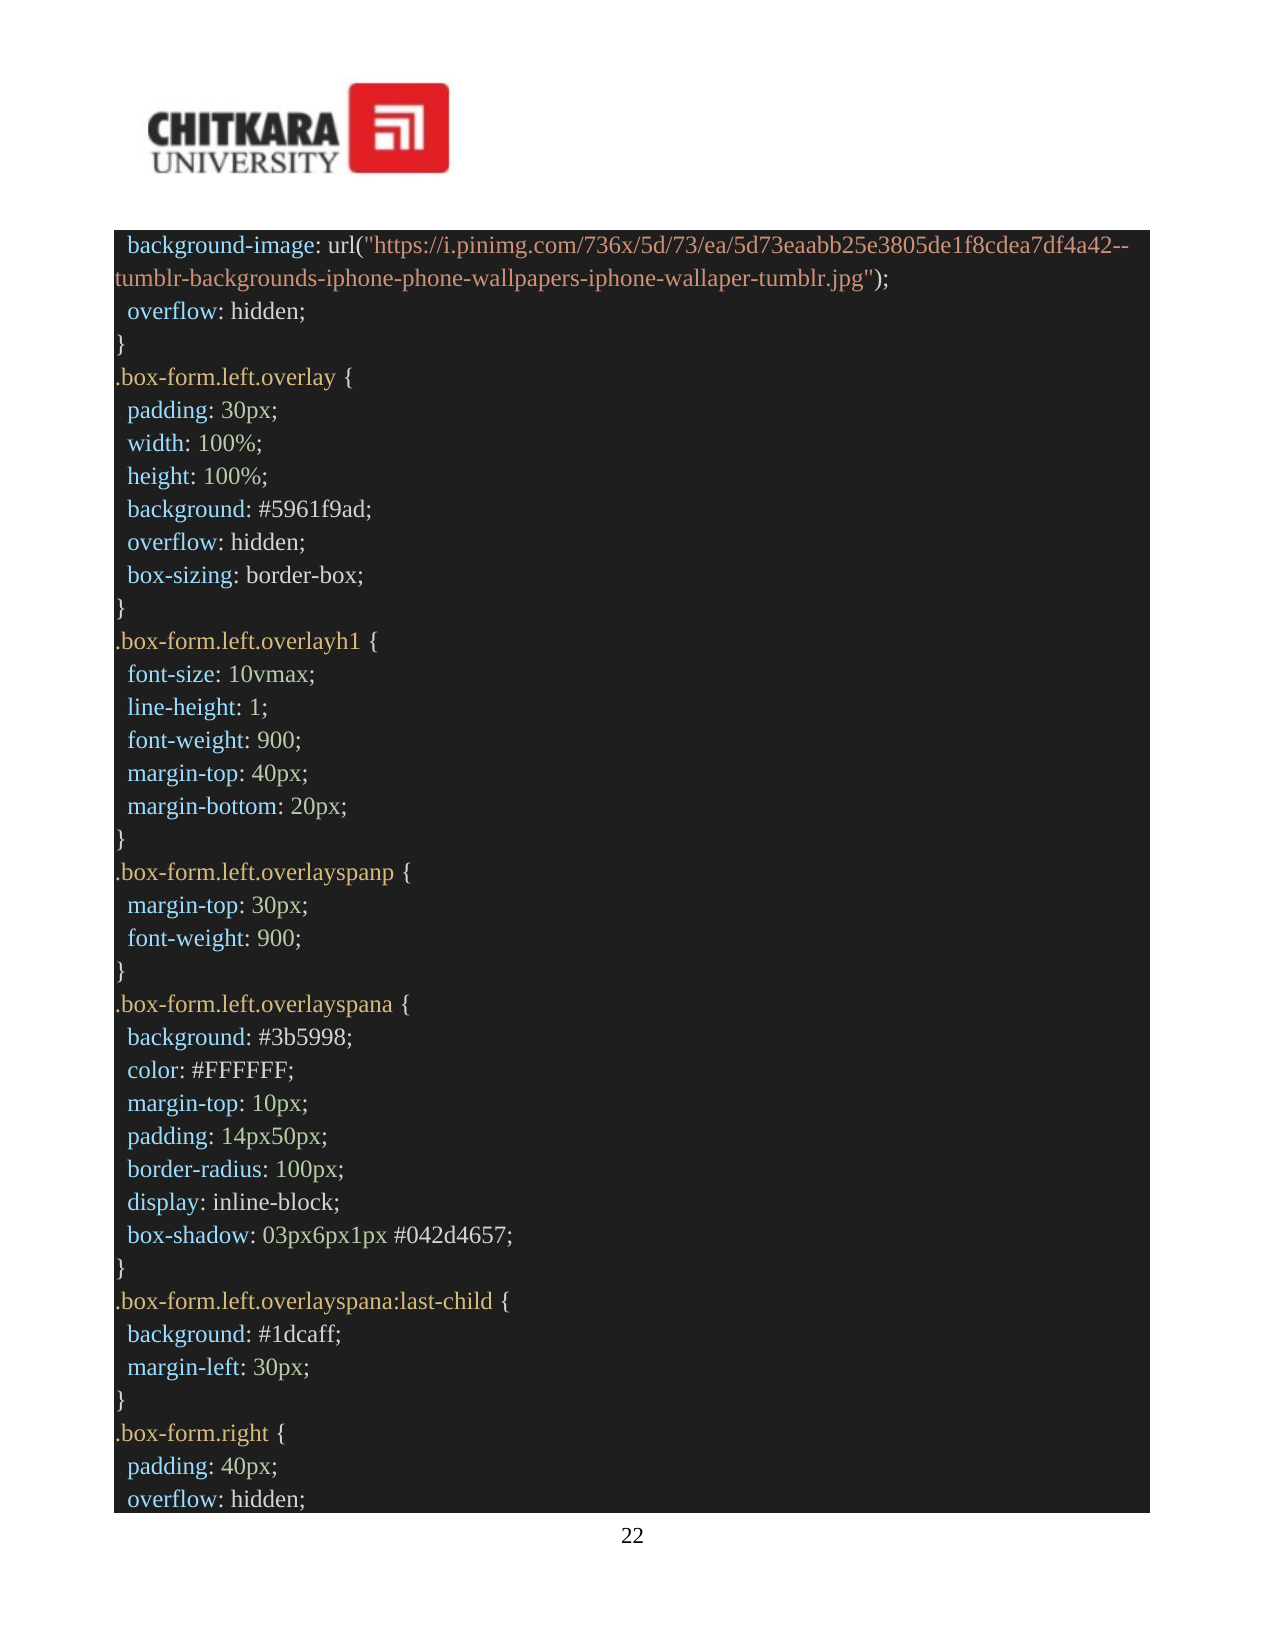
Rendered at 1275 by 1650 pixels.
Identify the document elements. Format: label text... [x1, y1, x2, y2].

text padding: 40px; [114, 1451, 1150, 1480]
text color: #FFFFFF; [114, 1055, 1150, 1084]
text border-radius: 100px; [114, 1154, 1150, 1183]
text } [114, 1253, 1150, 1282]
text } [114, 1385, 1150, 1414]
text box-sizing: border-box; [114, 560, 1150, 589]
text } [114, 593, 1150, 622]
text overflow: hidden; [114, 296, 1150, 324]
text background: #5961f9ad; [114, 494, 1150, 523]
text background: #3b5998; [114, 1022, 1150, 1051]
text margin-bottom: 20px; [114, 791, 1150, 820]
text overflow: hidden; [114, 1484, 1150, 1513]
text } [114, 956, 1150, 985]
text line-height: 1; [114, 692, 1150, 721]
text margin-top: 40px; [114, 758, 1150, 787]
text } [114, 824, 1150, 853]
text margin-left: 30px; [114, 1352, 1150, 1381]
text width: 100%; [114, 428, 1150, 457]
text box-shadow: 03px6px1px #042d4657; [114, 1220, 1150, 1249]
text .box-form.right { [114, 1418, 1150, 1447]
text display: inline-block; [114, 1187, 1150, 1216]
text font-weight: 900; [114, 725, 1150, 754]
text } [114, 329, 1150, 357]
text font-weight: 900; [114, 923, 1150, 952]
text padding: 14px50px; [114, 1121, 1150, 1150]
text font-size: 10vmax; [114, 659, 1150, 688]
text padding: 30px; [114, 395, 1150, 423]
text background-image: url("https://i.pinimg.com/736x/5d/73/ea/5d73eaabb25e3805de1f8cdea7df4a42--tumblr-backgrounds-iphone-phone-wallpapers-iphone-wallaper-tumblr.jpg"); [114, 230, 1150, 291]
text overflow: hidden; [114, 527, 1150, 556]
text background: #1dcaff; [114, 1319, 1150, 1348]
text .box-form.left.overlayspanp { [114, 857, 1150, 886]
text .box-form.left.overlayh1 { [114, 626, 1150, 655]
text .box-form.left.overlayspana { [114, 989, 1150, 1018]
text margin-top: 10px; [114, 1088, 1150, 1117]
text margin-top: 30px; [114, 890, 1150, 919]
picture [114, 75, 454, 230]
text .box-form.left.overlay { [114, 362, 1150, 391]
text height: 100%; [114, 461, 1150, 489]
text .box-form.left.overlayspana:last-child { [114, 1286, 1150, 1315]
